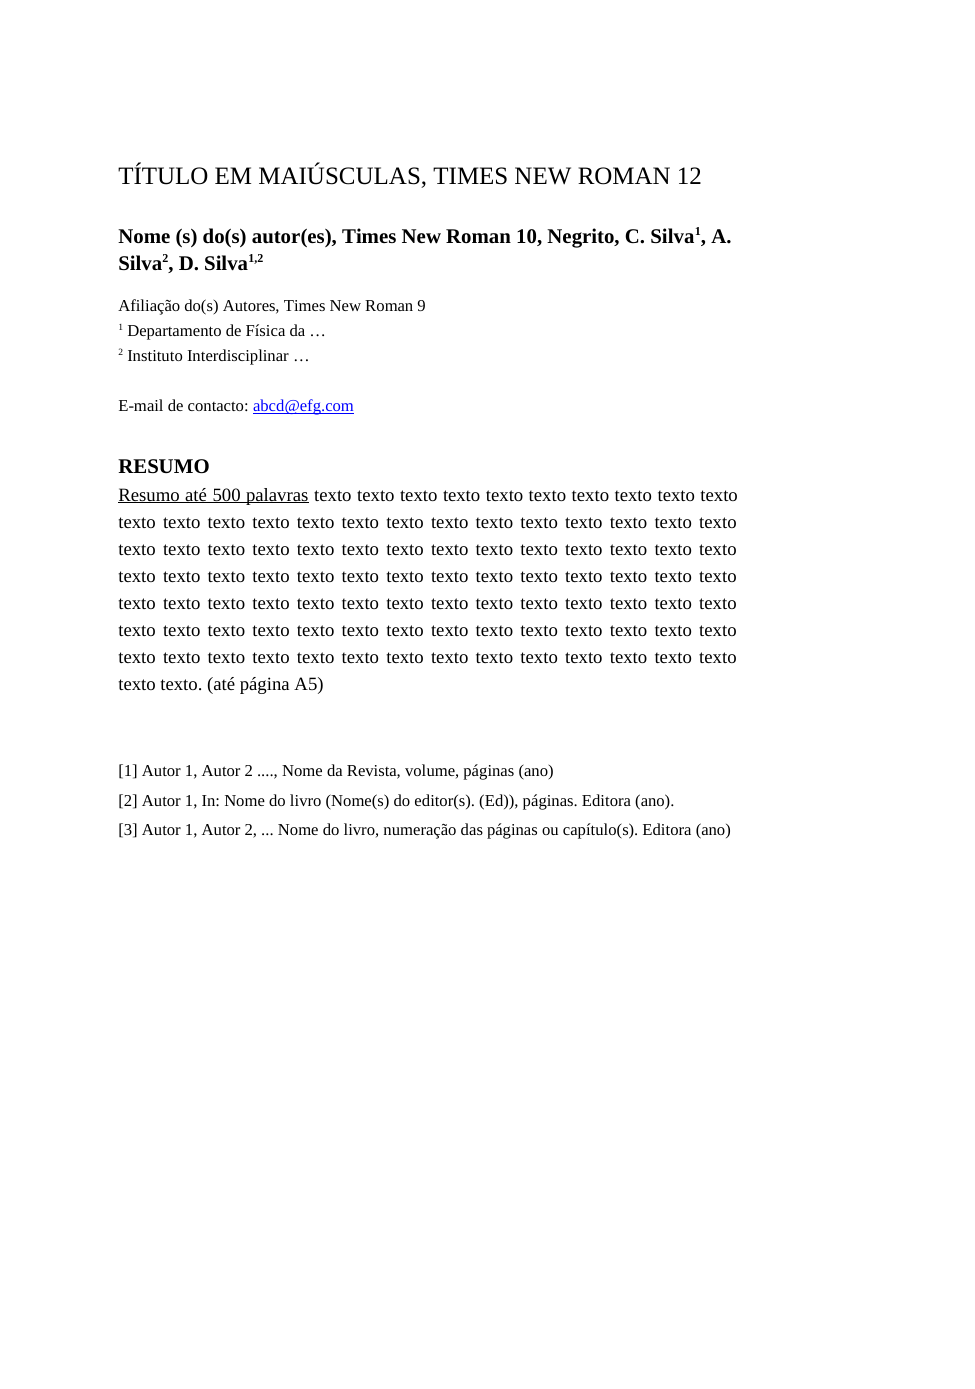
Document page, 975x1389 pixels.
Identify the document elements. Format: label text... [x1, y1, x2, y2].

text TÍTULO EM MAIúSCuLAS, Times New Roman 12 [118, 159, 739, 191]
text 2 Instituto Interdisciplinar … [118, 342, 739, 367]
text [2] Autor 1, In: Nome do livro (Nome(s) do editor(s). (Ed)), páginas. Editora (ano). [118, 788, 857, 811]
text E-mail de contacto: abcd@efg.com [118, 392, 739, 417]
text Afiliação do(s) Autores, Times New Roman 9 [118, 292, 739, 317]
text [3] Autor 1, Autor 2, ... Nome do livro, numeração das páginas ou capítulo(s). Editora (ano) [118, 817, 857, 840]
text 1 Departamento de Física da … [118, 317, 739, 342]
text Nome (s) do(s) autor(es), Times New Roman 10, Negrito, C. Silva1, A. Silva2, D. Silva1,2 [118, 222, 739, 276]
text [1] Autor 1, Autor 2 ...., Nome da Revista, volume, páginas (ano) [118, 758, 857, 781]
text Resumo até 500 palavras texto texto texto texto texto texto texto texto texto texto texto texto texto texto texto texto texto texto texto texto texto texto texto texto texto texto texto texto texto texto texto texto texto texto texto texto texto texto texto texto texto texto texto texto texto texto texto texto texto texto texto texto texto texto texto texto texto texto texto texto texto texto texto texto texto texto texto texto texto texto texto texto texto texto texto texto texto texto texto texto texto texto texto texto texto texto texto texto texto texto texto texto texto texto texto texto. (até página A5) [118, 479, 739, 696]
text resumo [118, 448, 739, 479]
